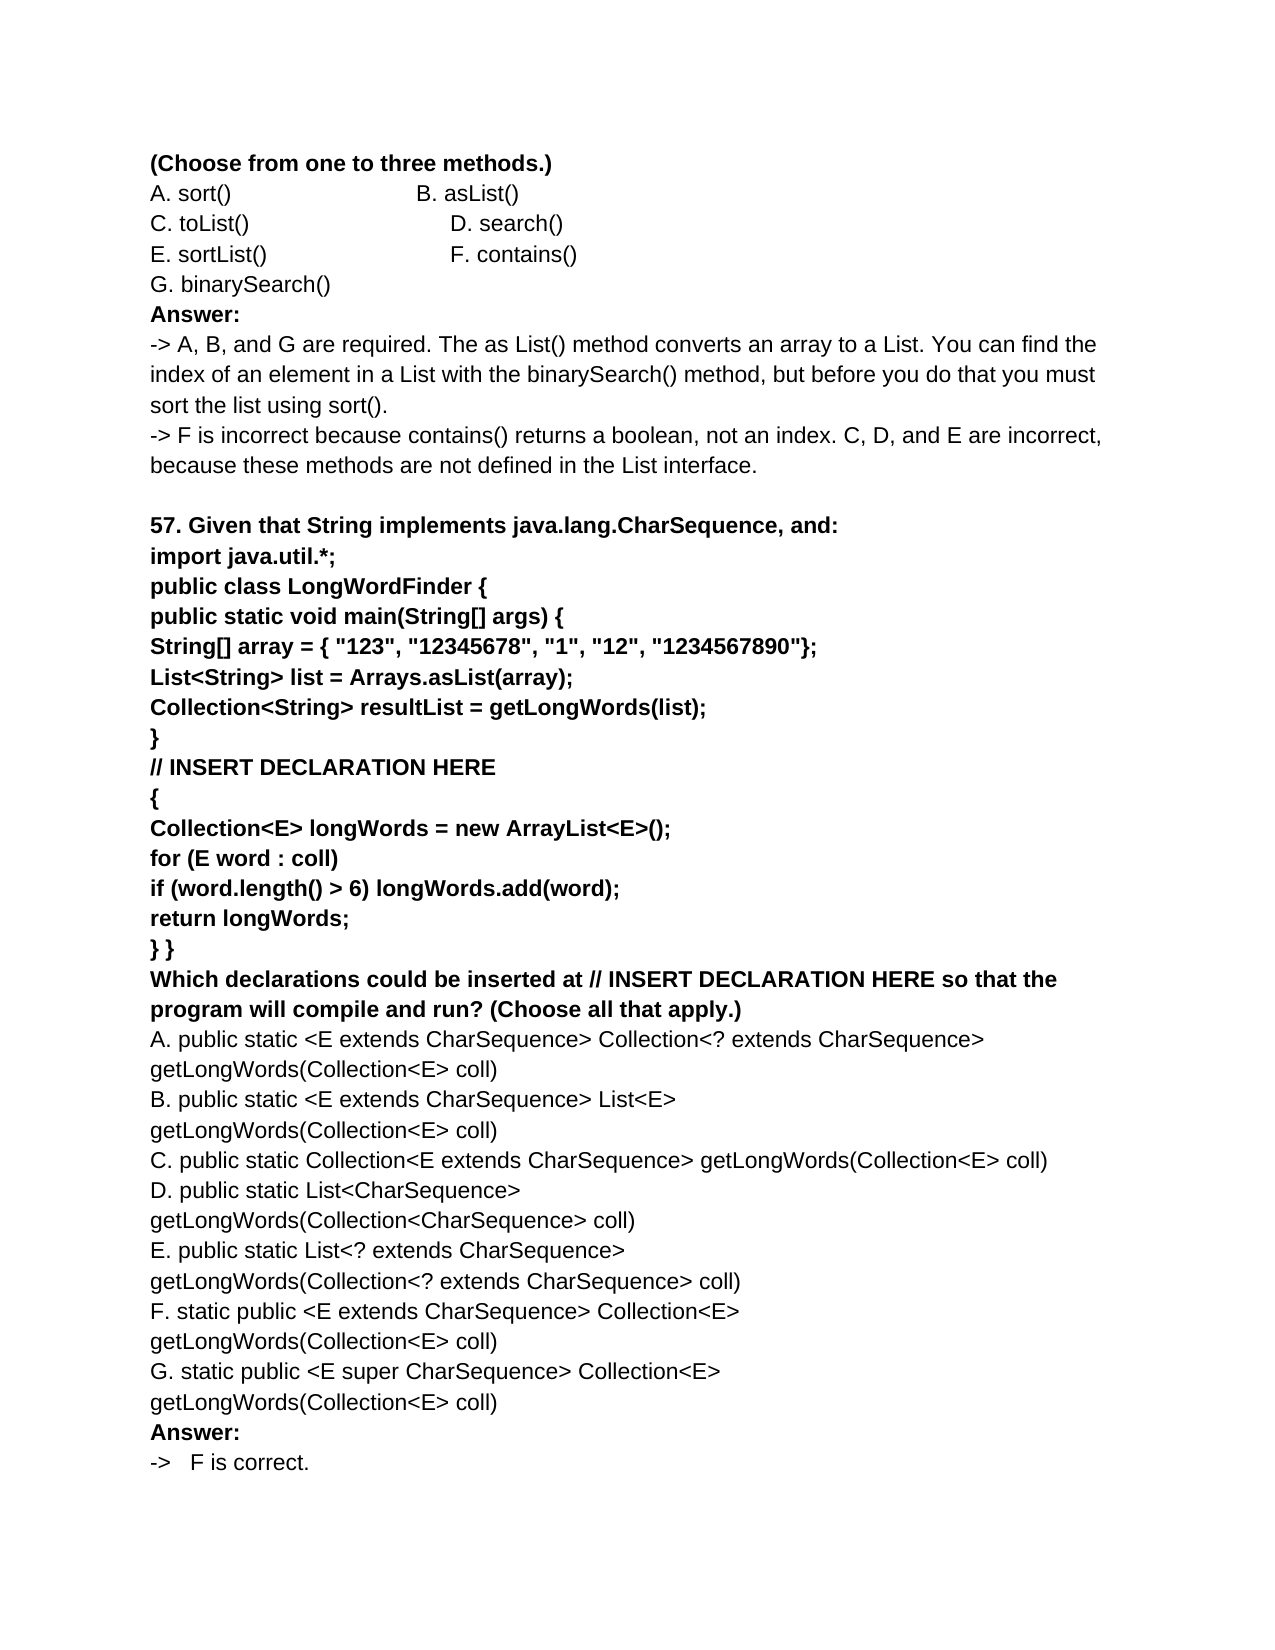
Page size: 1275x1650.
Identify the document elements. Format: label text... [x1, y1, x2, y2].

text String[] array = { "123", "12345678", "1", "12", "1234567890"}; [150, 633, 1125, 660]
text if (word.length() > 6) longWords.add(word); [150, 875, 1125, 901]
text Collection<E> longWords = new ArrayList<E>(); [150, 814, 1125, 841]
text } } [150, 935, 1125, 962]
text A. sort() B. asList() [150, 180, 1125, 207]
text getLongWords(Collection<E> coll) [150, 1328, 1125, 1354]
text -> F is correct. [150, 1449, 1125, 1475]
text return longWords; [150, 905, 1125, 932]
text A. public static <E extends CharSequence> Collection<? extends CharSequence> [150, 1026, 1125, 1052]
text D. public static List<CharSequence> [150, 1177, 1125, 1203]
text C. public static Collection<E extends CharSequence> getLongWords(Collection<E> coll) [150, 1147, 1125, 1173]
text getLongWords(Collection<E> coll) [150, 1388, 1125, 1415]
text getLongWords(Collection<? extends CharSequence> coll) [150, 1268, 1125, 1294]
text Answer: [150, 1419, 1125, 1445]
text getLongWords(Collection<E> coll) [150, 1056, 1125, 1083]
text { [150, 784, 1125, 811]
text Which declarations could be inserted at // INSERT DECLARATION HERE so that the program will compile and run? (Choose all that apply.) [150, 966, 1125, 1022]
text G. static public <E super CharSequence> Collection<E> [150, 1358, 1125, 1385]
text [150, 150, 1125, 176]
text public static void main(String[] args) { [150, 603, 1125, 629]
text C. toList() D. search() [150, 210, 1125, 237]
text public class LongWordFinder { [150, 573, 1125, 599]
text getLongWords(Collection<E> coll) [150, 1117, 1125, 1143]
text getLongWords(Collection<CharSequence> coll) [150, 1207, 1125, 1234]
text -> A, B, and G are required. The as List() method converts an array to a List. You can find the index of an element in a List with the binarySearch() method, but before you do that you must sort the list using sort(). [150, 331, 1125, 418]
text B. public static <E extends CharSequence> List<E> [150, 1086, 1125, 1113]
text } [150, 724, 1125, 750]
text Collection<String> resultList = getLongWords(list); [150, 694, 1125, 720]
text G. binarySearch() [150, 271, 1125, 297]
text 57. Given that String implements java.lang.CharSequence, and: [150, 512, 1125, 539]
text E. sortList() F. contains() [150, 241, 1125, 267]
text E. public static List<? extends CharSequence> [150, 1237, 1125, 1264]
text List<String> list = Arrays.asList(array); [150, 663, 1125, 690]
text // INSERT DECLARATION HERE [150, 754, 1125, 781]
text F. static public <E extends CharSequence> Collection<E> [150, 1298, 1125, 1324]
text import java.util.*; [150, 543, 1125, 569]
text Answer: [150, 301, 1125, 327]
text -> F is incorrect because contains() returns a boolean, not an index. C, D, and E are incorrect, because these methods are not defined in the List interface. [150, 422, 1125, 478]
text for (E word : coll) [150, 845, 1125, 871]
